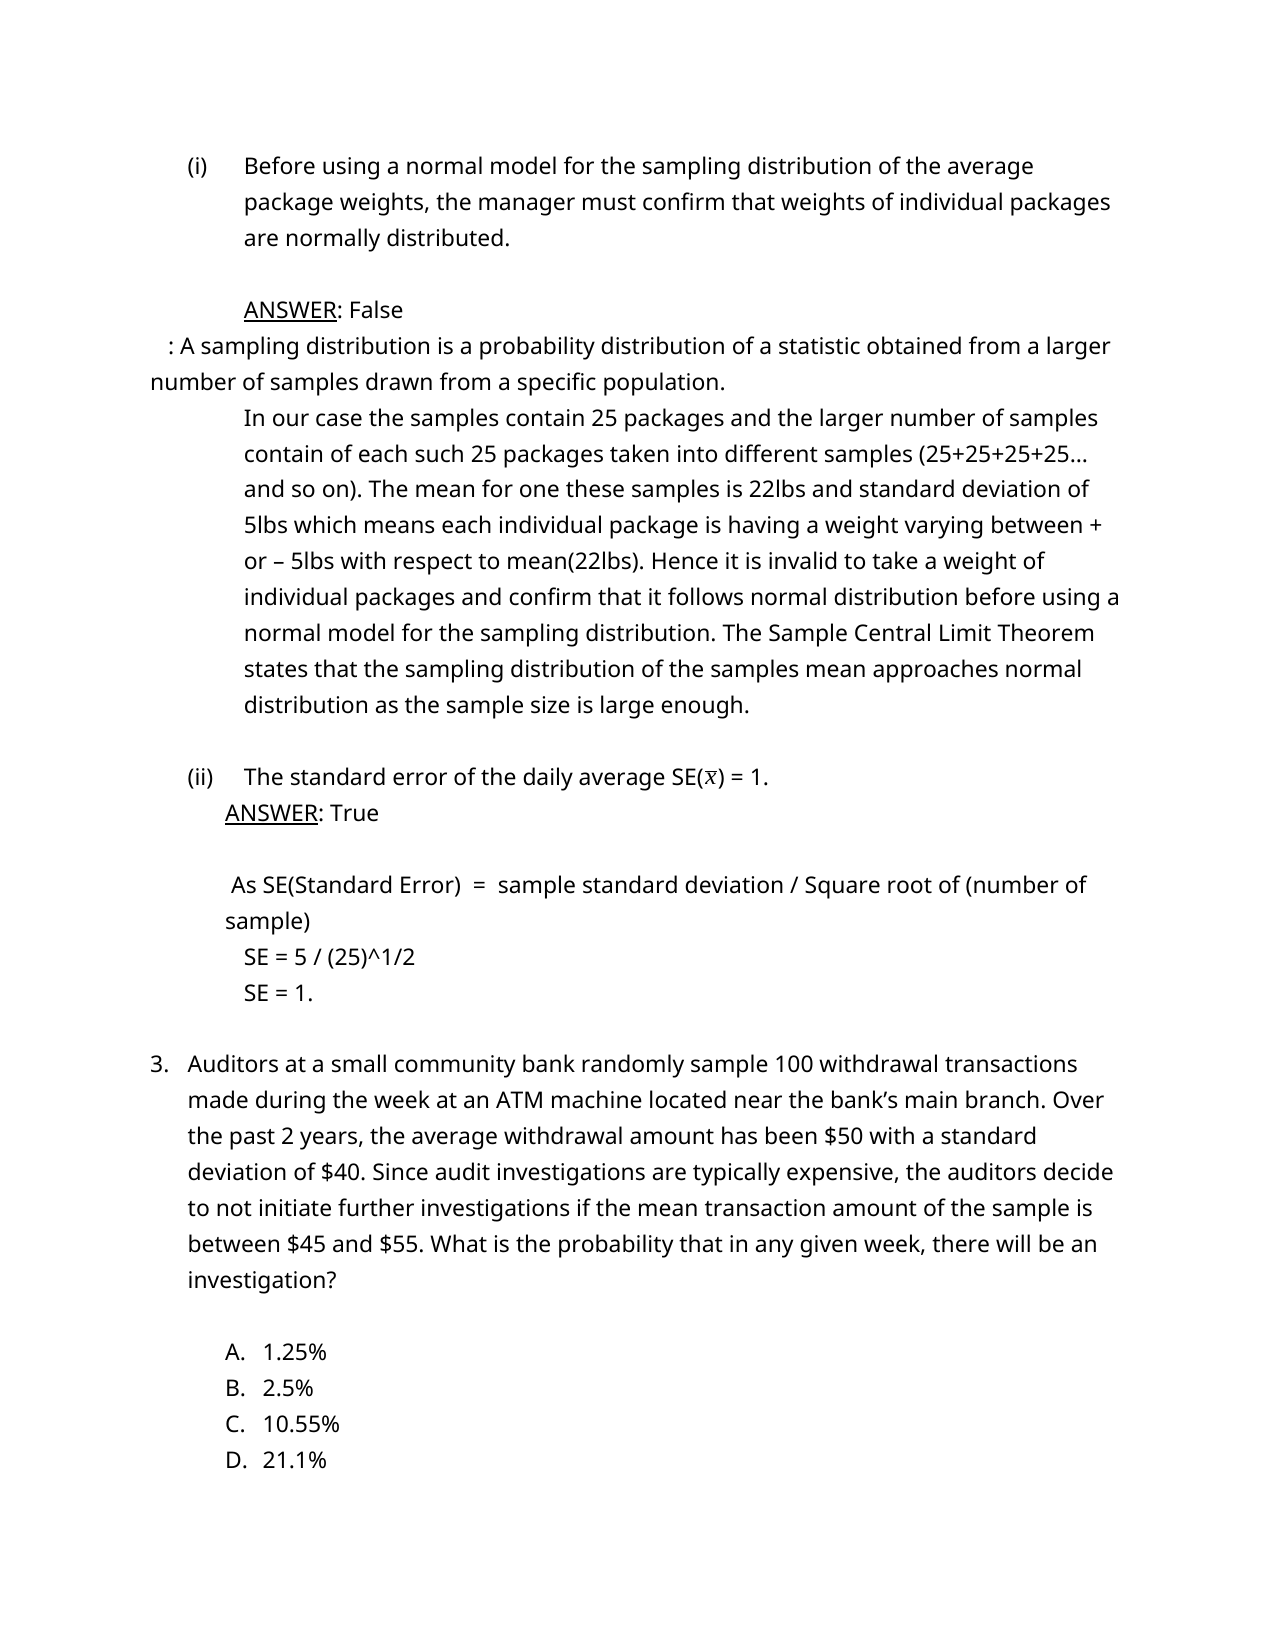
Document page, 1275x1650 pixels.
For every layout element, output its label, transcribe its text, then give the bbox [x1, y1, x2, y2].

list SE = 1. [244, 977, 1125, 1008]
list 21.1% [225, 1444, 1125, 1475]
list Before using a normal model for the sampling distribution of the average package weights, the manager must confirm that weights of individual packages are normally distributed. [187, 150, 1125, 253]
list 2.5% [225, 1372, 1125, 1403]
text : A sampling distribution is a probability distribution of a statistic obtained from a larger number of samples drawn from a specific population. [150, 330, 1125, 397]
list 1.25% [225, 1336, 1125, 1367]
list Auditors at a small community bank randomly sample 100 withdrawal transactions made during the week at an ATM machine located near the bank’s main branch. Over the past 2 years, the average withdrawal amount has been $50 with a standard deviation of $40. Since audit investigations are typically expensive, the auditors decide to not initiate further investigations if the mean transaction amount of the sample is between $45 and $55. What is the probability that in any given week, there will be an investigation? [150, 1048, 1125, 1295]
list ANSWER: True [225, 797, 1125, 828]
list As SE(Standard Error) = sample standard deviation / Square root of (number of sample) [225, 869, 1125, 936]
list In our case the samples contain 25 packages and the larger number of samples contain of each such 25 packages taken into different samples (25+25+25+25…and so on). The mean for one these samples is 22lbs and standard deviation of 5lbs which means each individual package is having a weight varying between + or – 5lbs with respect to mean(22lbs). Hence it is invalid to take a weight of individual packages and confirm that it follows normal distribution before using a normal model for the sampling distribution. The Sample Central Limit Theorem states that the sampling distribution of the samples mean approaches normal distribution as the sample size is large enough. [244, 402, 1125, 720]
list SE = 5 / (25)^1/2 [244, 941, 1125, 972]
list 10.55% [225, 1408, 1125, 1439]
list The standard error of the daily average SE() = 1. [187, 761, 1125, 792]
list ANSWER: False [244, 294, 1125, 325]
